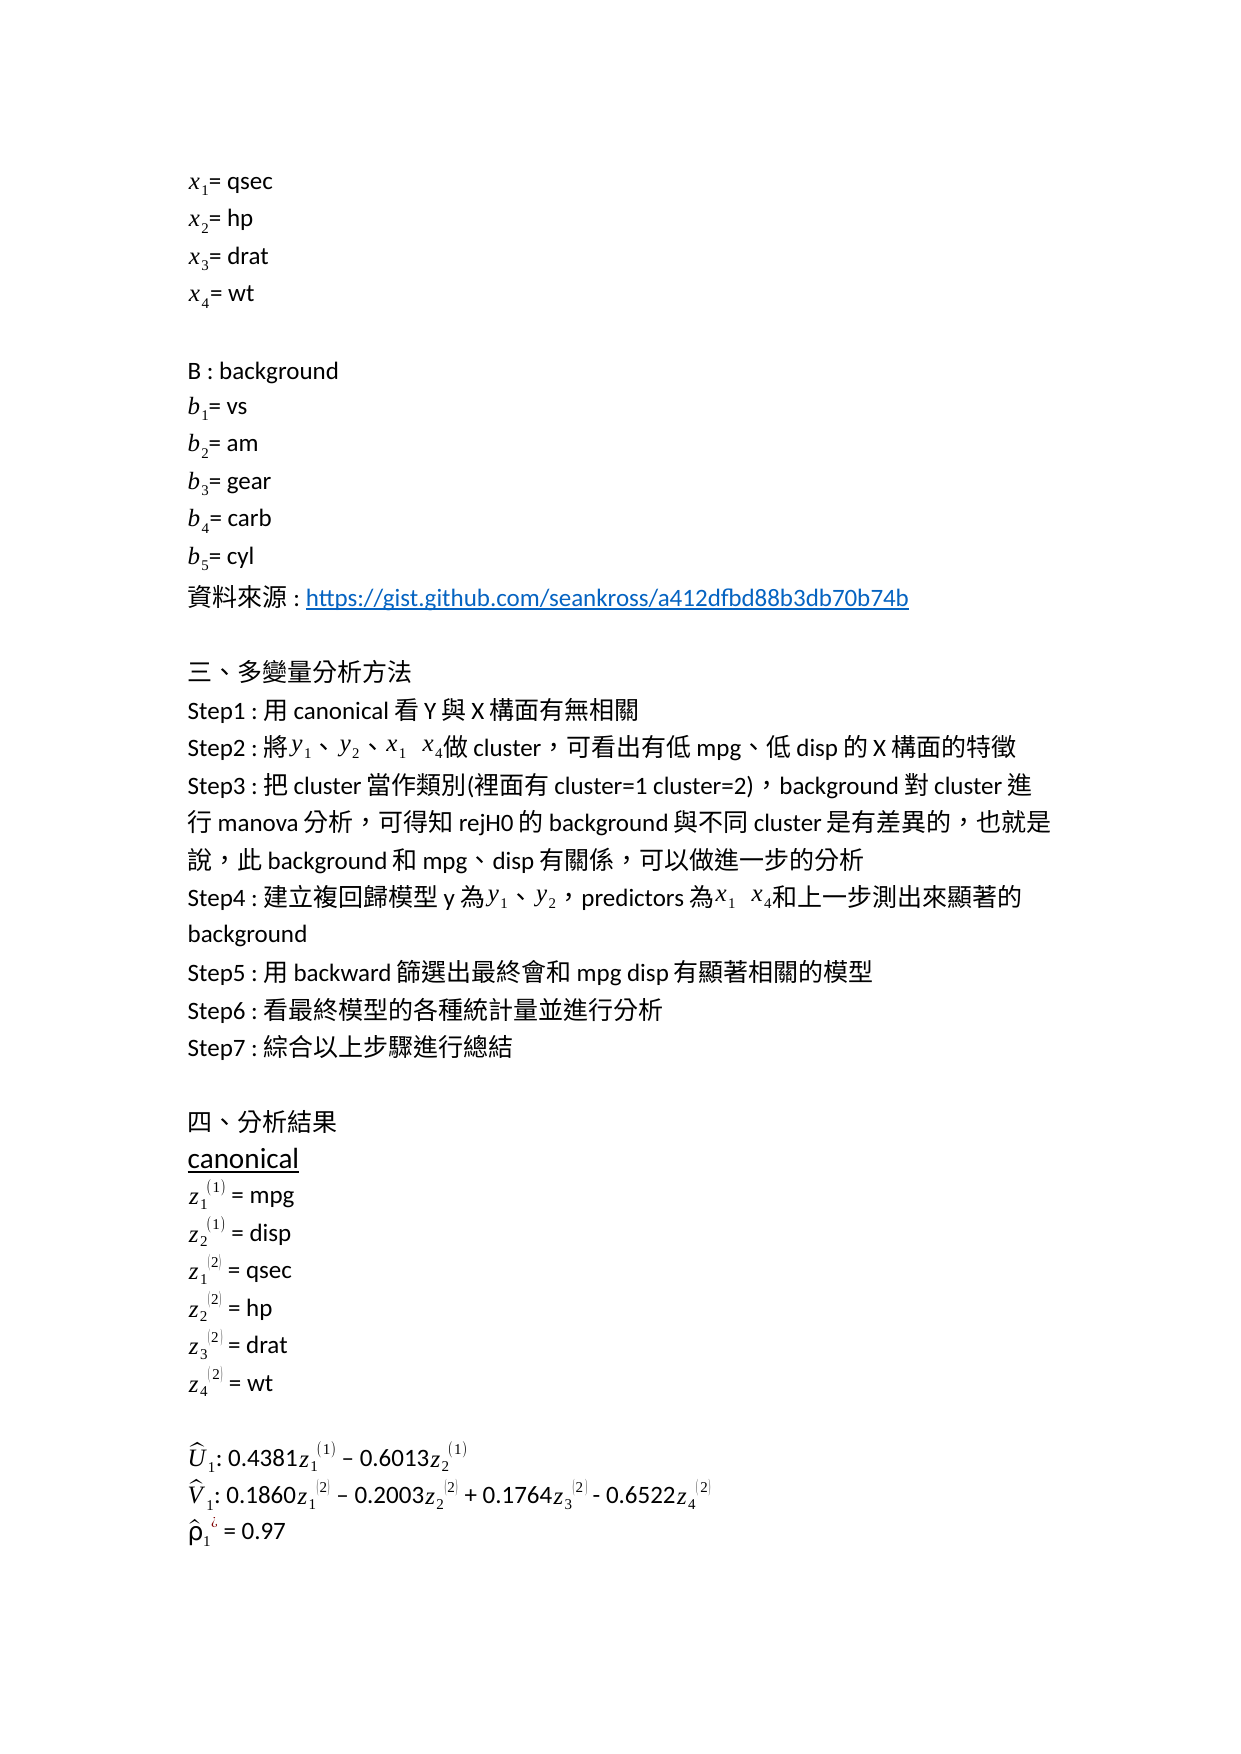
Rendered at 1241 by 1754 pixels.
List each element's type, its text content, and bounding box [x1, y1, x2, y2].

text B : background [187, 352, 1053, 389]
text = drat [187, 239, 1053, 277]
text : 0.4381 – 0.6013 [187, 1439, 1053, 1477]
text = am [187, 427, 1053, 464]
text Step7 : 綜合以上步驟進行總結 [187, 1027, 1053, 1064]
text = 0.97 [187, 1514, 1053, 1552]
text = cyl [187, 539, 1053, 577]
text Step2 : 將、、做cluster，可看出有低mpg、低disp的X構面的特徵 [187, 727, 1053, 764]
text canonical [187, 1139, 1053, 1177]
text = hp [187, 1289, 1053, 1327]
text 資料來源 : https://gist.github.com/seankross/a412dfbd88b3db70b74b [187, 577, 1053, 614]
text Step4 : 建立複回歸模型y為、，predictors為和上一步測出來顯著的background [187, 877, 1053, 952]
text = wt [187, 1364, 1053, 1402]
text Step1 : 用canonical看Y與X構面有無相關 [187, 689, 1053, 727]
text 四、分析結果 [187, 1102, 1053, 1139]
text = carb [187, 502, 1053, 539]
text : 0.1860 – 0.2003 + 0.1764 - 0.6522 [187, 1477, 1053, 1514]
text 三、多變量分析方法 [187, 652, 1053, 689]
text = qsec [187, 1252, 1053, 1289]
text Step3 : 把cluster當作類別(裡面有cluster=1 cluster=2)，background對cluster進行manova分析，可得知rejH0的background與不同cluster是有差異的，也就是說，此background和mpg、disp有關係，可以做進一步的分析 [187, 764, 1053, 877]
text = drat [187, 1327, 1053, 1364]
text = gear [187, 464, 1053, 502]
text Step6 : 看最終模型的各種統計量並進行分析 [187, 989, 1053, 1027]
text = disp [187, 1214, 1053, 1252]
text = mpg [187, 1177, 1053, 1214]
text Step5 : 用backward篩選出最終會和mpg disp有顯著相關的模型 [187, 952, 1053, 989]
text = qsec [187, 164, 1053, 202]
text = hp [187, 202, 1053, 239]
text = vs [187, 389, 1053, 427]
text = wt [187, 277, 1053, 314]
